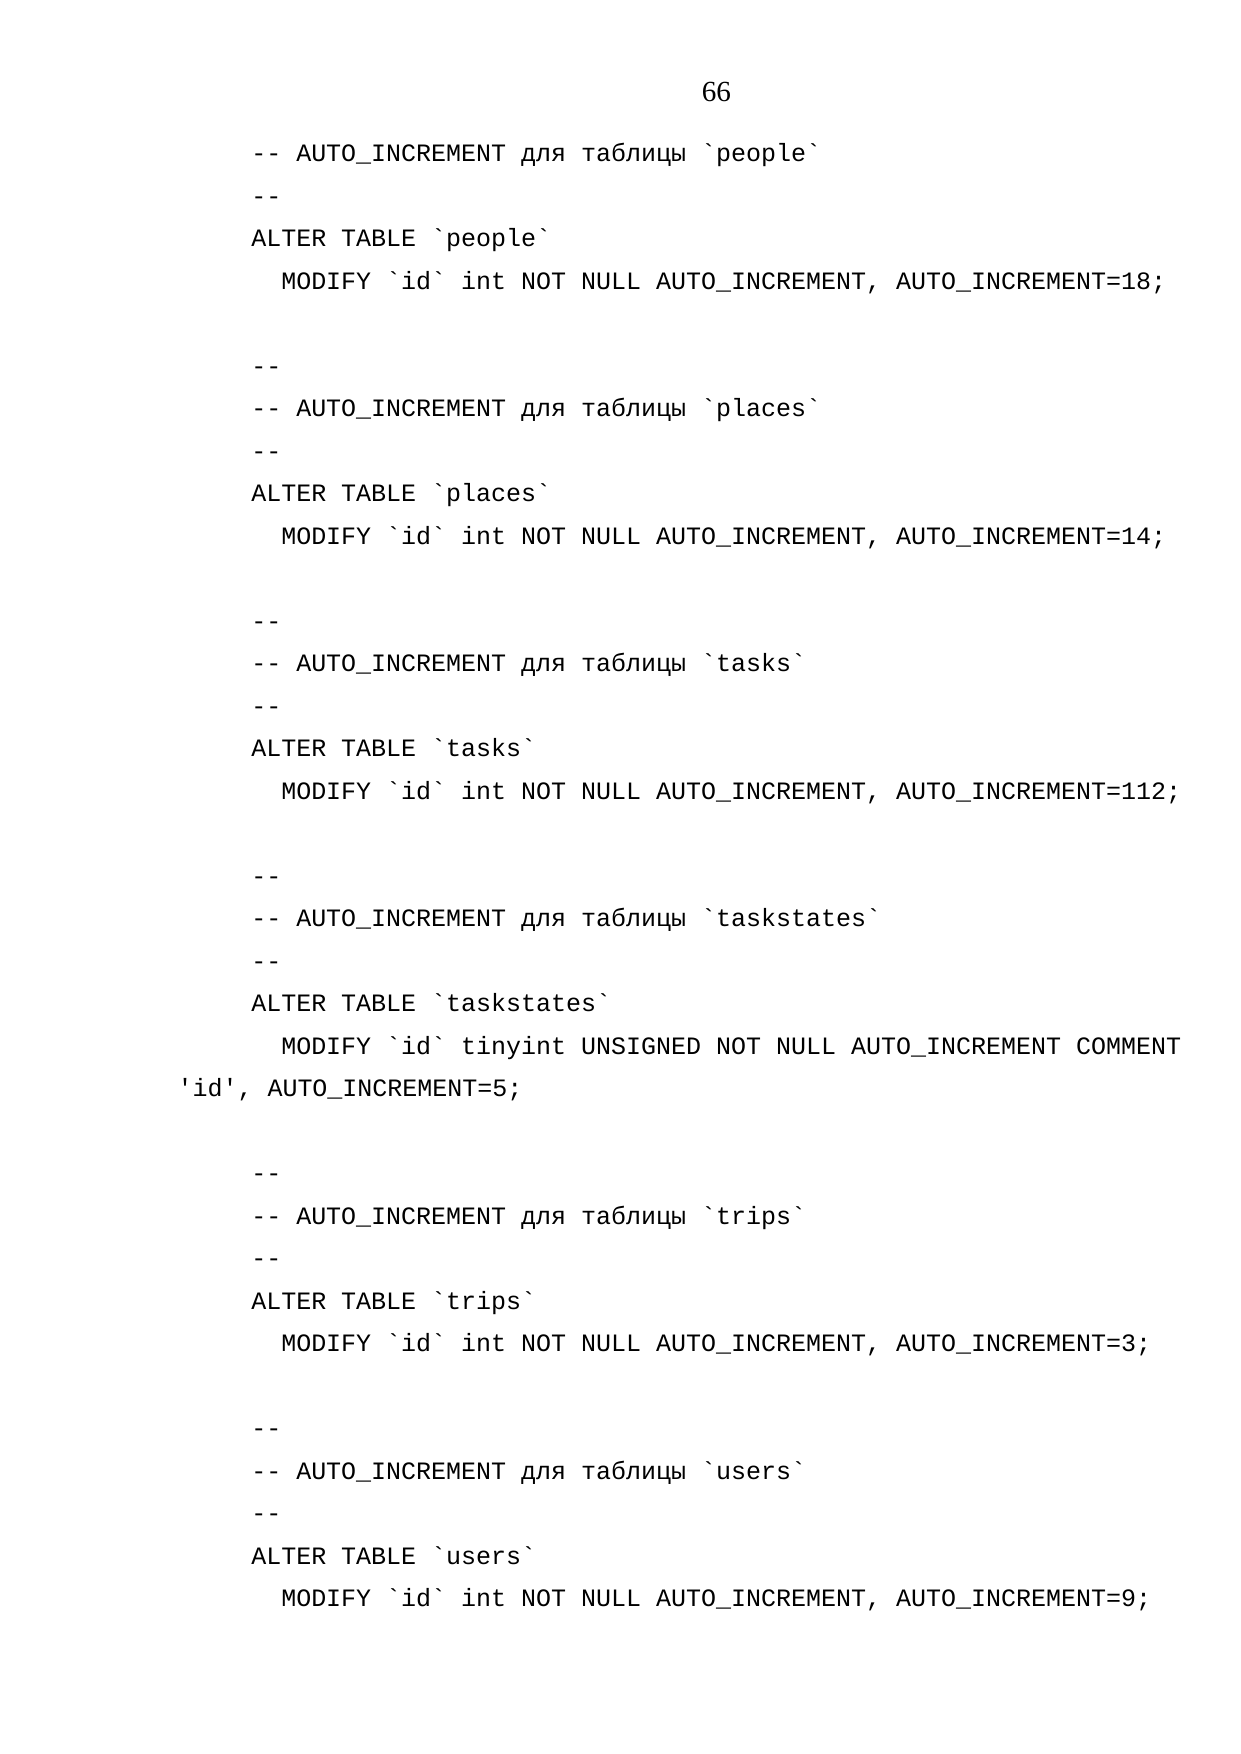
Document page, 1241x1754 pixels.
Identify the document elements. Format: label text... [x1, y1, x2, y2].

text -- [177, 438, 1181, 467]
text -- [177, 693, 1181, 722]
text MODIFY `id` int NOT NULL AUTO_INCREMENT, AUTO_INCREMENT=18; [177, 268, 1181, 297]
text ALTER TABLE `places` [177, 481, 1181, 509]
text -- [177, 863, 1181, 892]
text ALTER TABLE `users` [177, 1543, 1181, 1572]
text -- [177, 948, 1181, 977]
text -- [177, 1246, 1181, 1274]
text ALTER TABLE `trips` [177, 1288, 1181, 1317]
text MODIFY `id` int NOT NULL AUTO_INCREMENT, AUTO_INCREMENT=3; [177, 1331, 1181, 1359]
text -- AUTO_INCREMENT для таблицы `users` [177, 1458, 1181, 1487]
text MODIFY `id` int NOT NULL AUTO_INCREMENT, AUTO_INCREMENT=14; [177, 523, 1181, 552]
text MODIFY `id` int NOT NULL AUTO_INCREMENT, AUTO_INCREMENT=9; [177, 1586, 1181, 1614]
text -- [177, 1161, 1181, 1189]
text ALTER TABLE `people` [177, 226, 1181, 254]
text ALTER TABLE `tasks` [177, 736, 1181, 764]
text -- [177, 608, 1181, 637]
text -- AUTO_INCREMENT для таблицы `tasks` [177, 651, 1181, 679]
text -- AUTO_INCREMENT для таблицы `trips` [177, 1203, 1181, 1232]
text -- AUTO_INCREMENT для таблицы `taskstates` [177, 906, 1181, 934]
text MODIFY `id` tinyint UNSIGNED NOT NULL AUTO_INCREMENT COMMENT 'id', AUTO_INCREMENT=5; [177, 1033, 1181, 1104]
text -- AUTO_INCREMENT для таблицы `places` [177, 396, 1181, 424]
text -- AUTO_INCREMENT для таблицы `people` [177, 141, 1181, 169]
text -- [177, 1501, 1181, 1529]
text ALTER TABLE `taskstates` [177, 991, 1181, 1019]
text -- [177, 1416, 1181, 1444]
text -- [177, 353, 1181, 382]
text -- [177, 183, 1181, 212]
text MODIFY `id` int NOT NULL AUTO_INCREMENT, AUTO_INCREMENT=112; [177, 778, 1181, 807]
